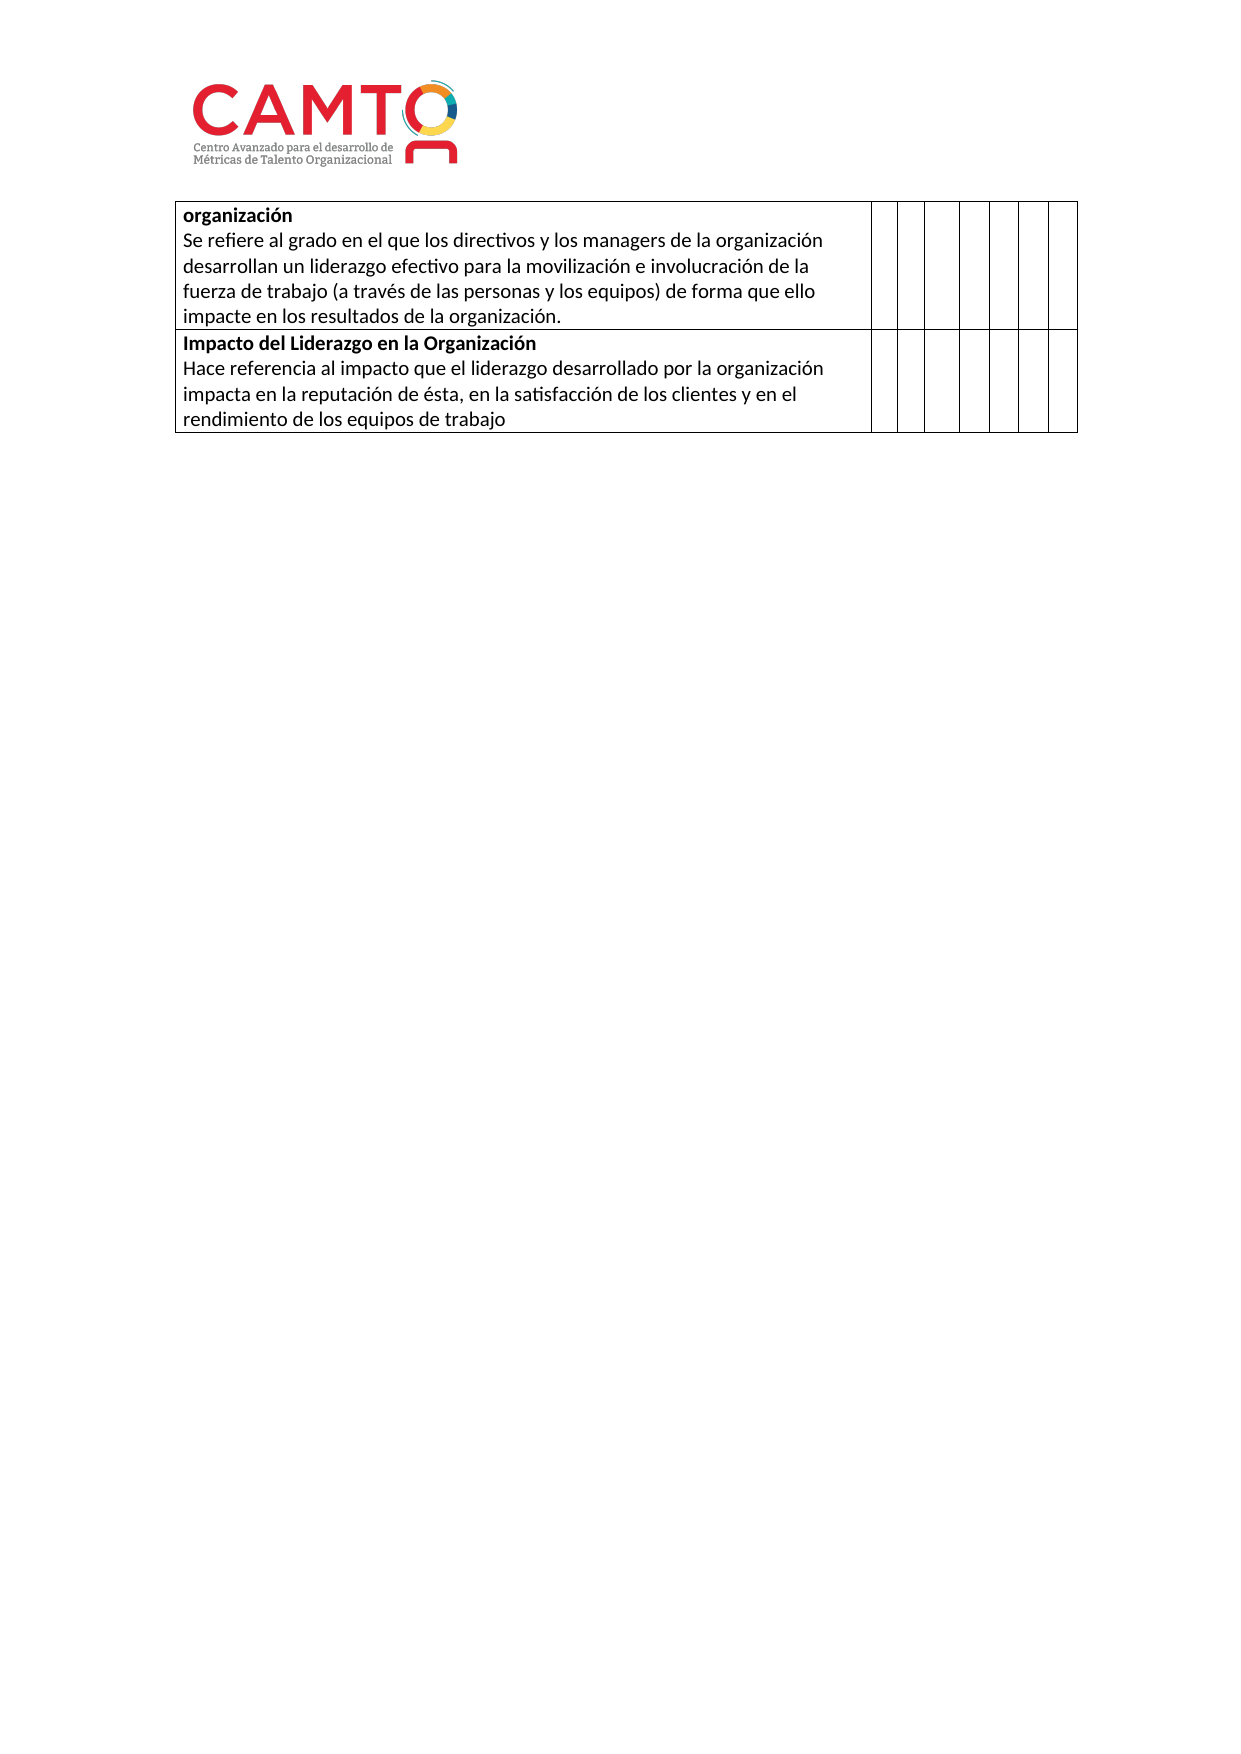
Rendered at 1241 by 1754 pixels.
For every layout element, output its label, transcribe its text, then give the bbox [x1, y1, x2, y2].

table_cell [1019, 330, 1048, 432]
table_cell [898, 202, 924, 329]
table_cell [990, 202, 1018, 329]
table_cell [898, 330, 924, 432]
table_cell [872, 202, 897, 329]
table_cell [1049, 202, 1077, 329]
table_cell [960, 330, 989, 432]
table_cell [1049, 330, 1077, 432]
table_cell [990, 330, 1018, 432]
table_cell [872, 330, 897, 432]
table_cell [1019, 202, 1048, 329]
table_cell [925, 202, 959, 329]
table_cell [960, 202, 989, 329]
table_cell Impacto del Liderazgo en la Organización Hace referencia al impacto que el liderazgo desarrollado por la organización impacta en la reputación de ésta, en la satisfacción de los clientes y en el rendimiento de los equipos de trabajo [176, 330, 871, 432]
picture [177, 73, 473, 177]
table_cell [925, 330, 959, 432]
